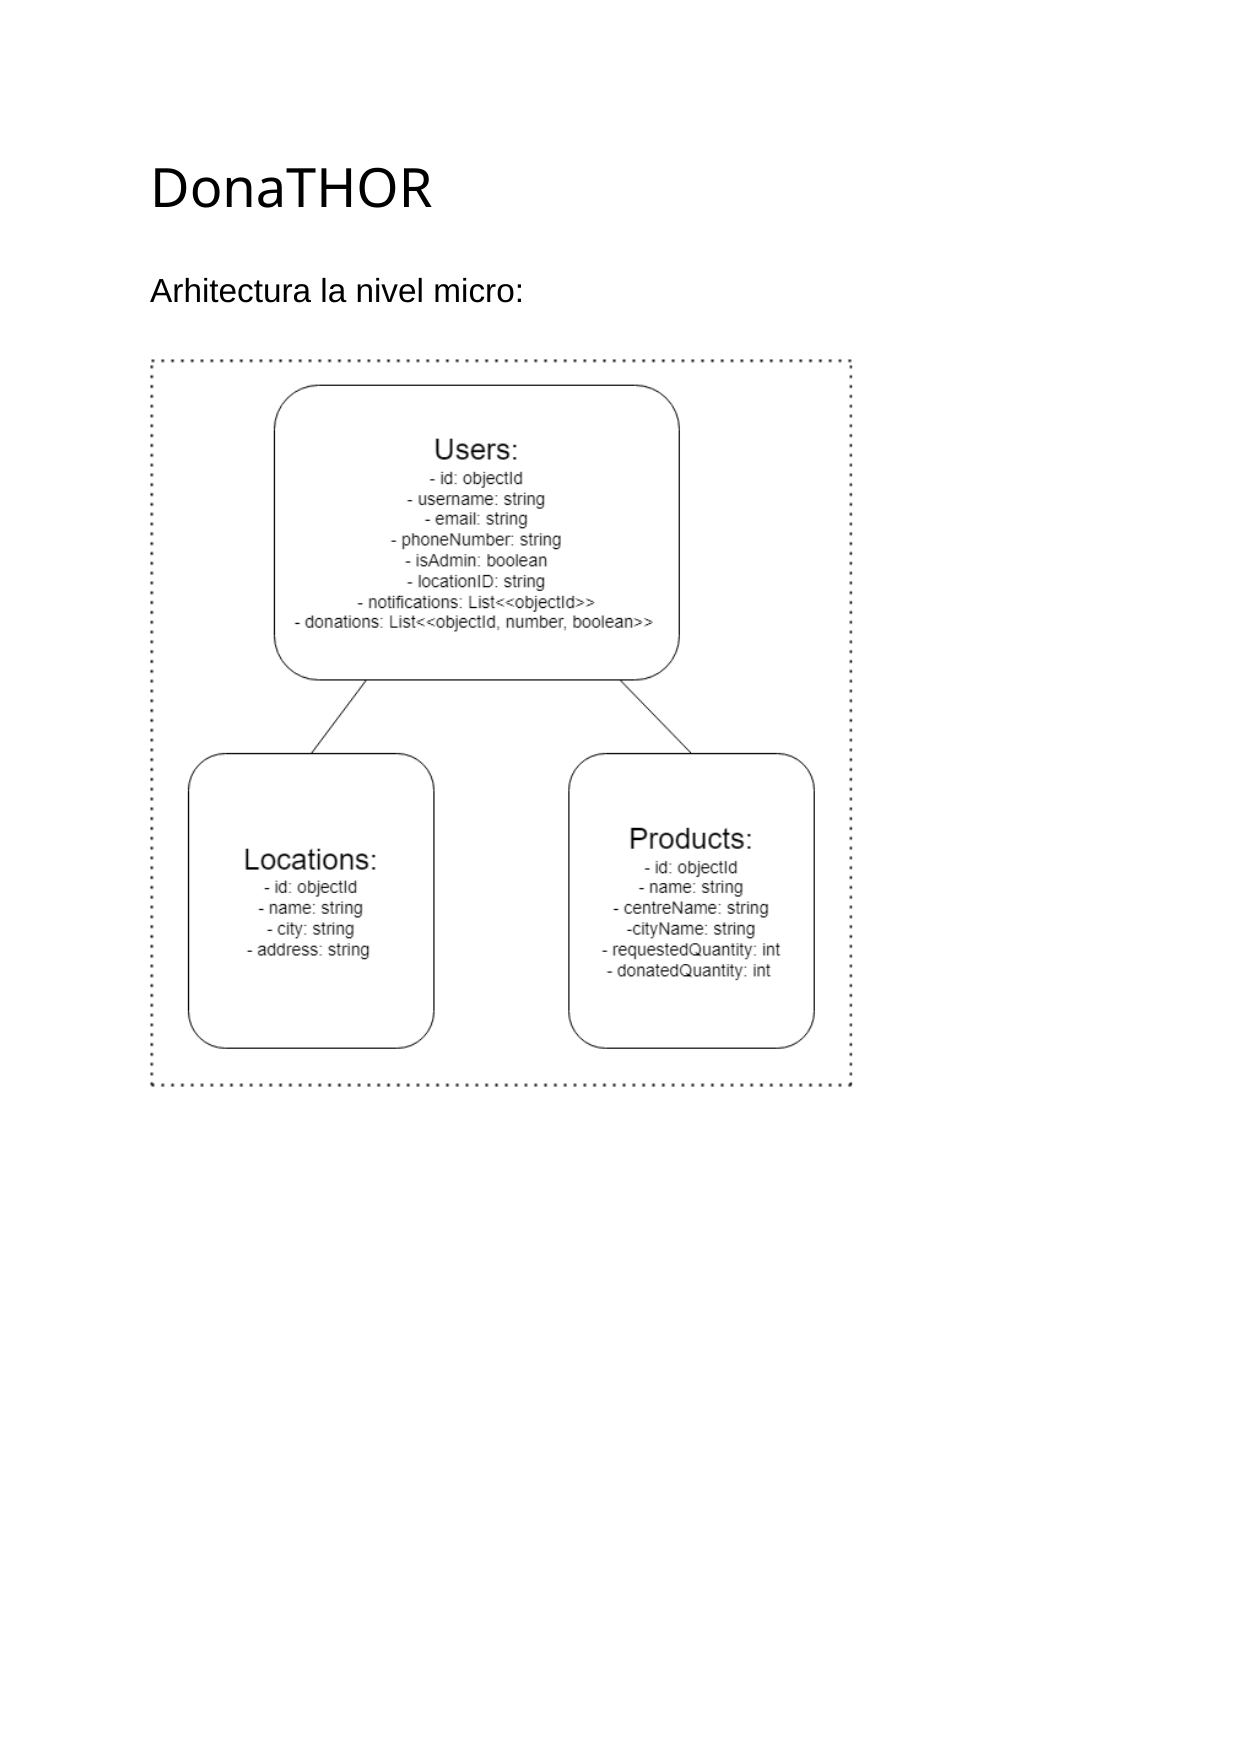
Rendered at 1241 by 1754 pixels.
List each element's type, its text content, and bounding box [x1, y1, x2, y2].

picture [150, 359, 853, 1087]
title DonaTHOR [150, 150, 1090, 224]
text Arhitectura la nivel micro: [150, 271, 1090, 310]
